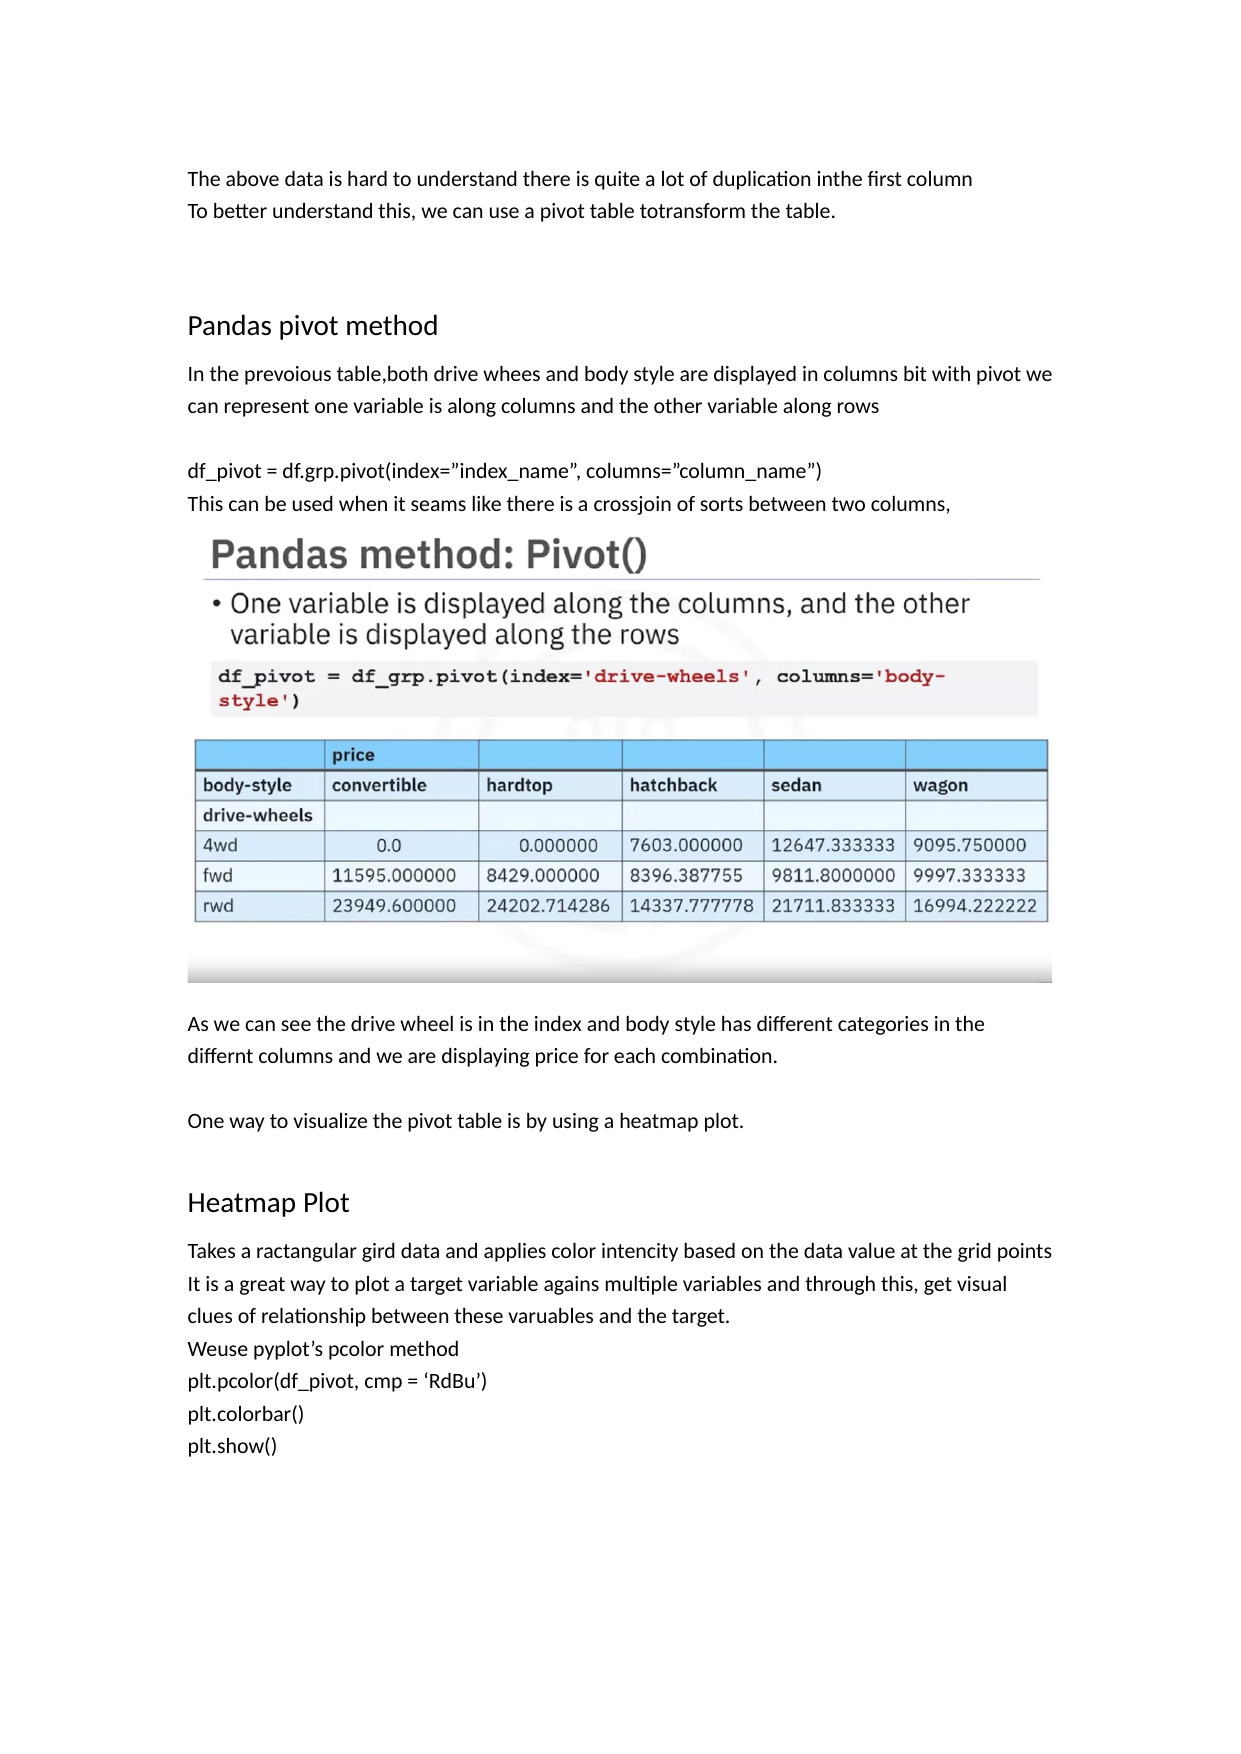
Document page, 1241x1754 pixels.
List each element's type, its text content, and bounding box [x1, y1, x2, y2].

list plt.pcolor(df_pivot, cmp = ‘RdBu’) [187, 1364, 1053, 1397]
list plt.show() [187, 1429, 1053, 1462]
list As we can see the drive wheel is in the index and body style has different categories in the differnt columns and we are displaying price for each combination. [187, 1007, 1053, 1072]
list One way to visualize the pivot table is by using a heatmap plot. [187, 1104, 1053, 1137]
list This can be used when it seams like there is a crossjoin of sorts between two columns, [187, 487, 1053, 519]
list Pandas pivot method [187, 292, 1053, 357]
list Weuse pyplot’s pcolor method [187, 1332, 1053, 1364]
picture [187, 519, 1053, 983]
list plt.colorbar() [187, 1397, 1053, 1429]
list The above data is hard to understand there is quite a lot of duplication inthe first column [187, 162, 1053, 194]
list Takes a ractangular gird data and applies color intencity based on the data value at the grid points [187, 1234, 1053, 1267]
list In the prevoious table,both drive whees and body style are displayed in columns bit with pivot we can represent one variable is along columns and the other variable along rows [187, 357, 1053, 422]
list df_pivot = df.grp.pivot(index=”index_name”, columns=”column_name”) [187, 454, 1053, 487]
list To better understand this, we can use a pivot table totransform the table. [187, 194, 1053, 227]
list It is a great way to plot a target variable agains multiple variables and through this, get visual clues of relationship between these varuables and the target. [187, 1267, 1053, 1332]
list Heatmap Plot [187, 1169, 1053, 1234]
